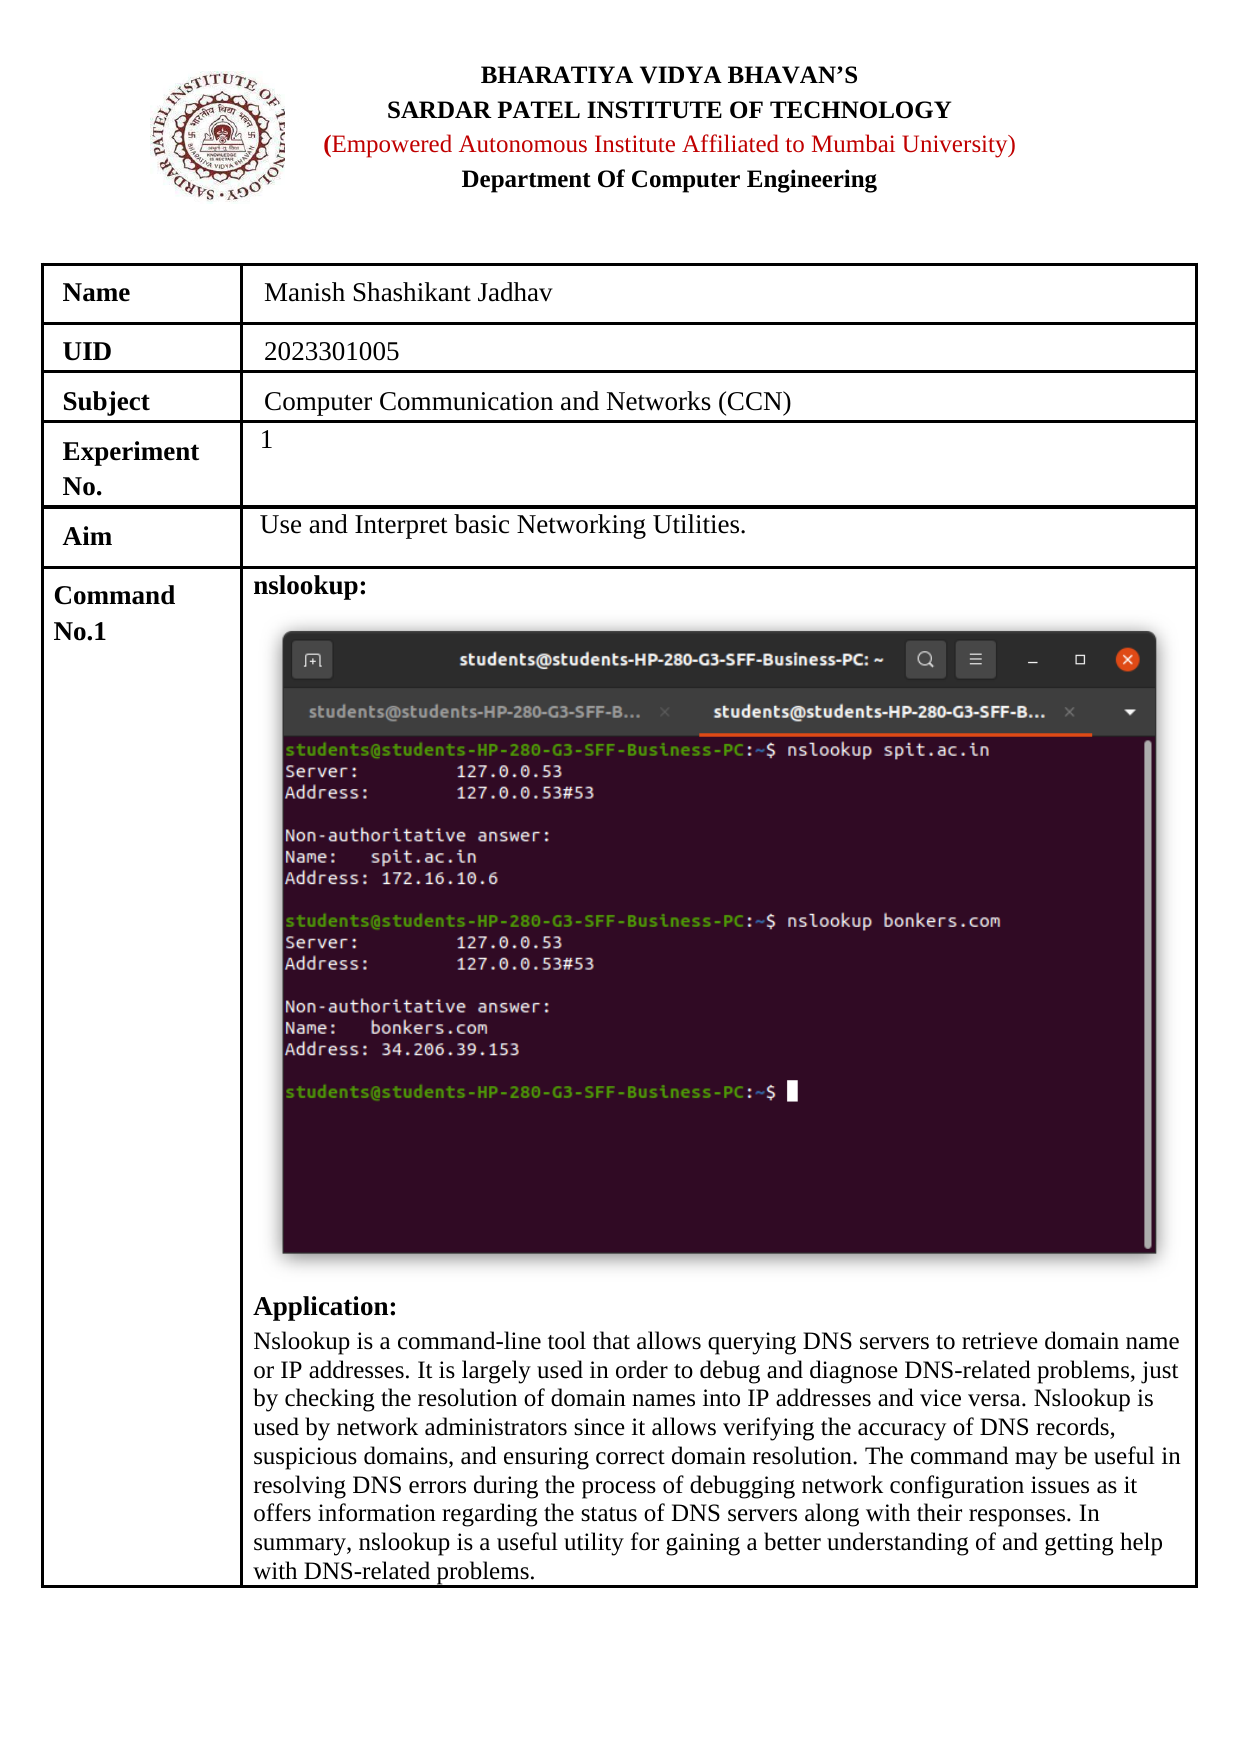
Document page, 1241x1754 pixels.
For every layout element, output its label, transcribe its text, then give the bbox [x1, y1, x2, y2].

table_cell Use and Interpret basic Networking Utilities. [243, 509, 1195, 566]
table_header Name [44, 266, 240, 322]
table_cell Computer Communication and Networks (CCN) [243, 373, 1195, 420]
table_cell nslookup: Application: Nslookup is a command-line tool that allows querying DNS servers to retrieve domain name or IP addresses. It is largely used in order to debug and diagnose DNS-related problems, just by checking the resolution of domain names into IP addresses and vice versa. Nslookup is used by network administrators since it allows verifying the accuracy of DNS records, suspicious domains, and ensuring correct domain resolution. The command may be useful in resolving DNS errors during the process of debugging network configuration issues as it offers information regarding the status of DNS servers along with their responses. In summary, nslookup is a useful utility for gaining a better understanding of and getting help with DNS-related problems. [243, 569, 1195, 1585]
table_header Manish Shashikant Jadhav [243, 266, 1195, 322]
table_cell 2023301005 [243, 325, 1195, 370]
table_cell 1 [243, 423, 1195, 505]
table_cell Command No.1 [44, 569, 240, 1585]
picture [150, 71, 285, 204]
table_cell Aim [44, 509, 240, 566]
picture [253, 605, 1186, 1287]
table_cell Experiment No. [44, 423, 240, 505]
table_cell UID [44, 325, 240, 370]
table_cell Subject [44, 373, 240, 420]
